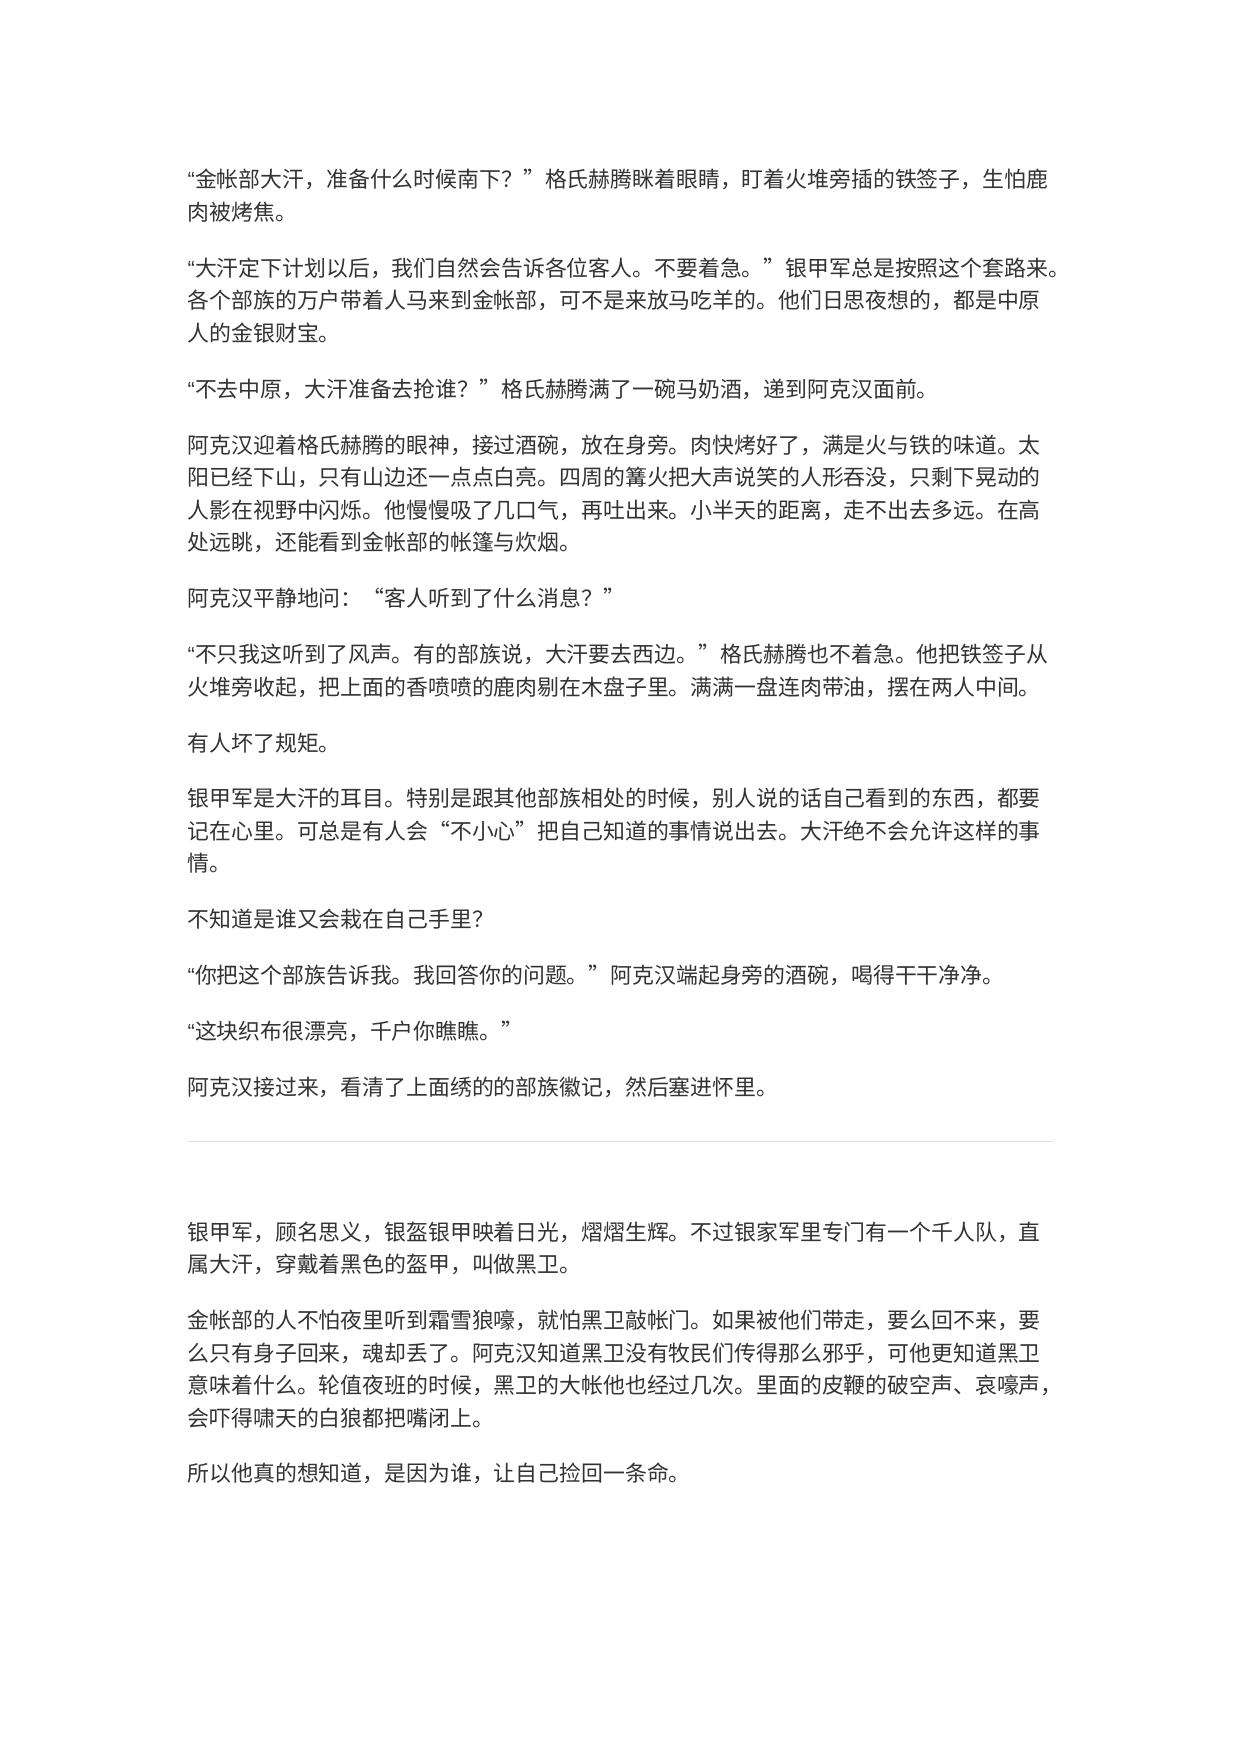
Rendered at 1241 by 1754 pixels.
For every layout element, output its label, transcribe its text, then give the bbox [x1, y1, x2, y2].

text 金帐部的人不怕夜里听到霜雪狼嚎，就怕黑卫敲帐门。如果被他们带走，要么回不来，要么只有身子回来，魂却丢了。阿克汉知道黑卫没有牧民们传得那么邪乎，可他更知道黑卫意味着什么。轮值夜班的时候，黑卫的大帐他也经过几次。里面的皮鞭的破空声、哀嚎声，会吓得啸天的白狼都把嘴闭上。 [187, 1303, 1053, 1433]
text 银甲军是大汗的耳目。特别是跟其他部族相处的时候，别人说的话自己看到的东西，都要记在心里。可总是有人会“不小心”把自己知道的事情说出去。大汗绝不会允许这样的事情。 [187, 781, 1053, 878]
text “你把这个部族告诉我。我回答你的问题。”阿克汉端起身旁的酒碗，喝得干干净净。 [187, 958, 1053, 990]
text “大汗定下计划以后，我们自然会告诉各位客人。不要着急。”银甲军总是按照这个套路来。各个部族的万户带着人马来到金帐部，可不是来放马吃羊的。他们日思夜想的，都是中原人的金银财宝。 [187, 250, 1053, 348]
text 阿克汉迎着格氏赫腾的眼神，接过酒碗，放在身旁。肉快烤好了，满是火与铁的味道。太阳已经下山，只有山边还一点点白亮。四周的篝火把大声说笑的人形吞没，只剩下晃动的人影在视野中闪烁。他慢慢吸了几口气，再吐出来。小半天的距离，走不出去多远。在高处远眺，还能看到金帐部的帐篷与炊烟。 [187, 427, 1053, 557]
text “不只我这听到了风声。有的部族说，大汗要去西边。”格氏赫腾也不着急。他把铁签子从火堆旁收起，把上面的香喷喷的鹿肉剔在木盘子里。满满一盘连肉带油，摆在两人中间。 [187, 637, 1053, 702]
text “金帐部大汗，准备什么时候南下？”格氏赫腾眯着眼睛，盯着火堆旁插的铁签子，生怕鹿肉被烤焦。 [187, 162, 1053, 227]
text “不去中原，大汗准备去抢谁？”格氏赫腾满了一碗马奶酒，递到阿克汉面前。 [187, 371, 1053, 404]
text 所以他真的想知道，是因为谁，让自己捡回一条命。 [187, 1456, 1053, 1488]
text 阿克汉接过来，看清了上面绣的的部族徽记，然后塞进怀里。 [187, 1070, 1053, 1102]
text 阿克汉平静地问：“客人听到了什么消息？” [187, 581, 1053, 613]
text 银甲军，顾名思义，银盔银甲映着日光，熠熠生辉。不过银家军里专门有一个千人队，直属大汗，穿戴着黑色的盔甲，叫做黑卫。 [187, 1214, 1053, 1279]
text 不知道是谁又会栽在自己手里？ [187, 902, 1053, 934]
text 有人坏了规矩。 [187, 725, 1053, 758]
text “这块织布很漂亮，千户你瞧瞧。” [187, 1014, 1053, 1046]
